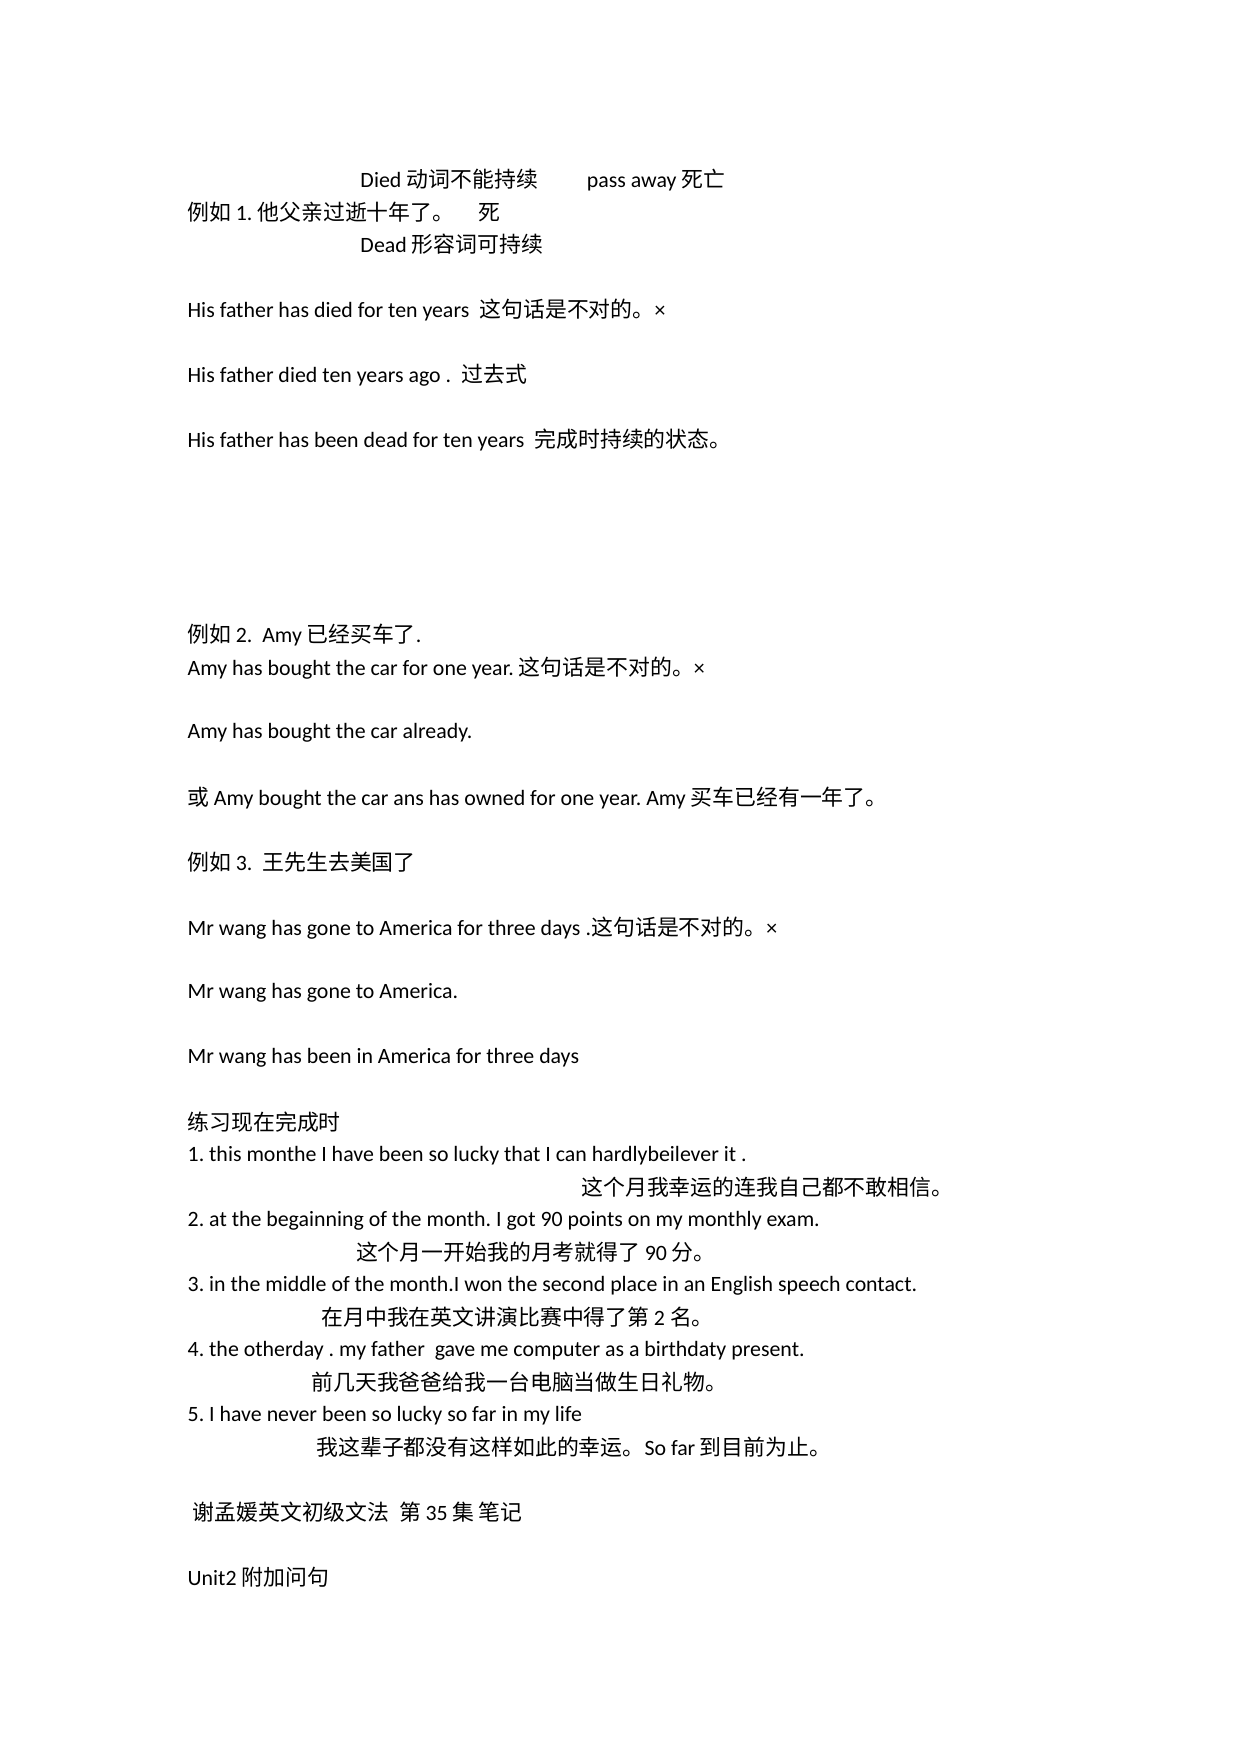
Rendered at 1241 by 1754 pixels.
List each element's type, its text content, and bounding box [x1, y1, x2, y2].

text 或Amy bought the car ans has owned for one year. Amy买车已经有一年了。 [187, 779, 1053, 812]
text 例如1. 他父亲过逝十年了。 死 [187, 194, 1053, 227]
text Mr wang has gone to America. [187, 974, 1053, 1007]
text 1. this monthe I have been so lucky that I can hardlybeilever it . [187, 1137, 1053, 1169]
text 5. I have never been so lucky so far in my life [187, 1397, 1053, 1429]
text His father has been dead for ten years 完成时持续的状态。 [187, 422, 1053, 454]
text 3. in the middle of the month.I won the second place in an English speech contact. [187, 1267, 1053, 1299]
text Amy has bought the car already. [187, 714, 1053, 747]
text Unit2 附加问句 [187, 1559, 1053, 1592]
text 4. the otherday . my father gave me computer as a birthdaty present. [187, 1332, 1053, 1364]
text 这个月我幸运的连我自己都不敢相信。 [187, 1169, 1053, 1202]
text 例如3. 王先生去美国了 [187, 844, 1053, 877]
text Mr wang has been in America for three days [187, 1039, 1053, 1072]
text 这个月一开始我的月考就得了90分。 [187, 1234, 1053, 1267]
text 在月中我在英文讲演比赛中得了第2 名。 [187, 1299, 1053, 1332]
text His father died ten years ago . 过去式 [187, 357, 1053, 389]
text 前几天我爸爸给我一台电脑当做生日礼物。 [187, 1364, 1053, 1397]
text Dead形容词可持续 [187, 227, 1053, 259]
text 谢孟媛英文初级文法 第35集 笔记 [187, 1494, 1053, 1527]
text 2. at the begainning of the month. I got 90 points on my monthly exam. [187, 1202, 1053, 1234]
text His father has died for ten years 这句话是不对的。× [187, 292, 1053, 324]
text 例如2. Amy已经买车了. [187, 617, 1053, 649]
text Mr wang has gone to America for three days .这句话是不对的。× [187, 909, 1053, 942]
text Amy has bought the car for one year. 这句话是不对的。× [187, 649, 1053, 682]
text 我这辈子都没有这样如此的幸运。So far到目前为止。 [187, 1429, 1053, 1462]
text Died 动词不能持续 pass away 死亡 [187, 162, 1053, 194]
text 练习现在完成时 [187, 1104, 1053, 1137]
